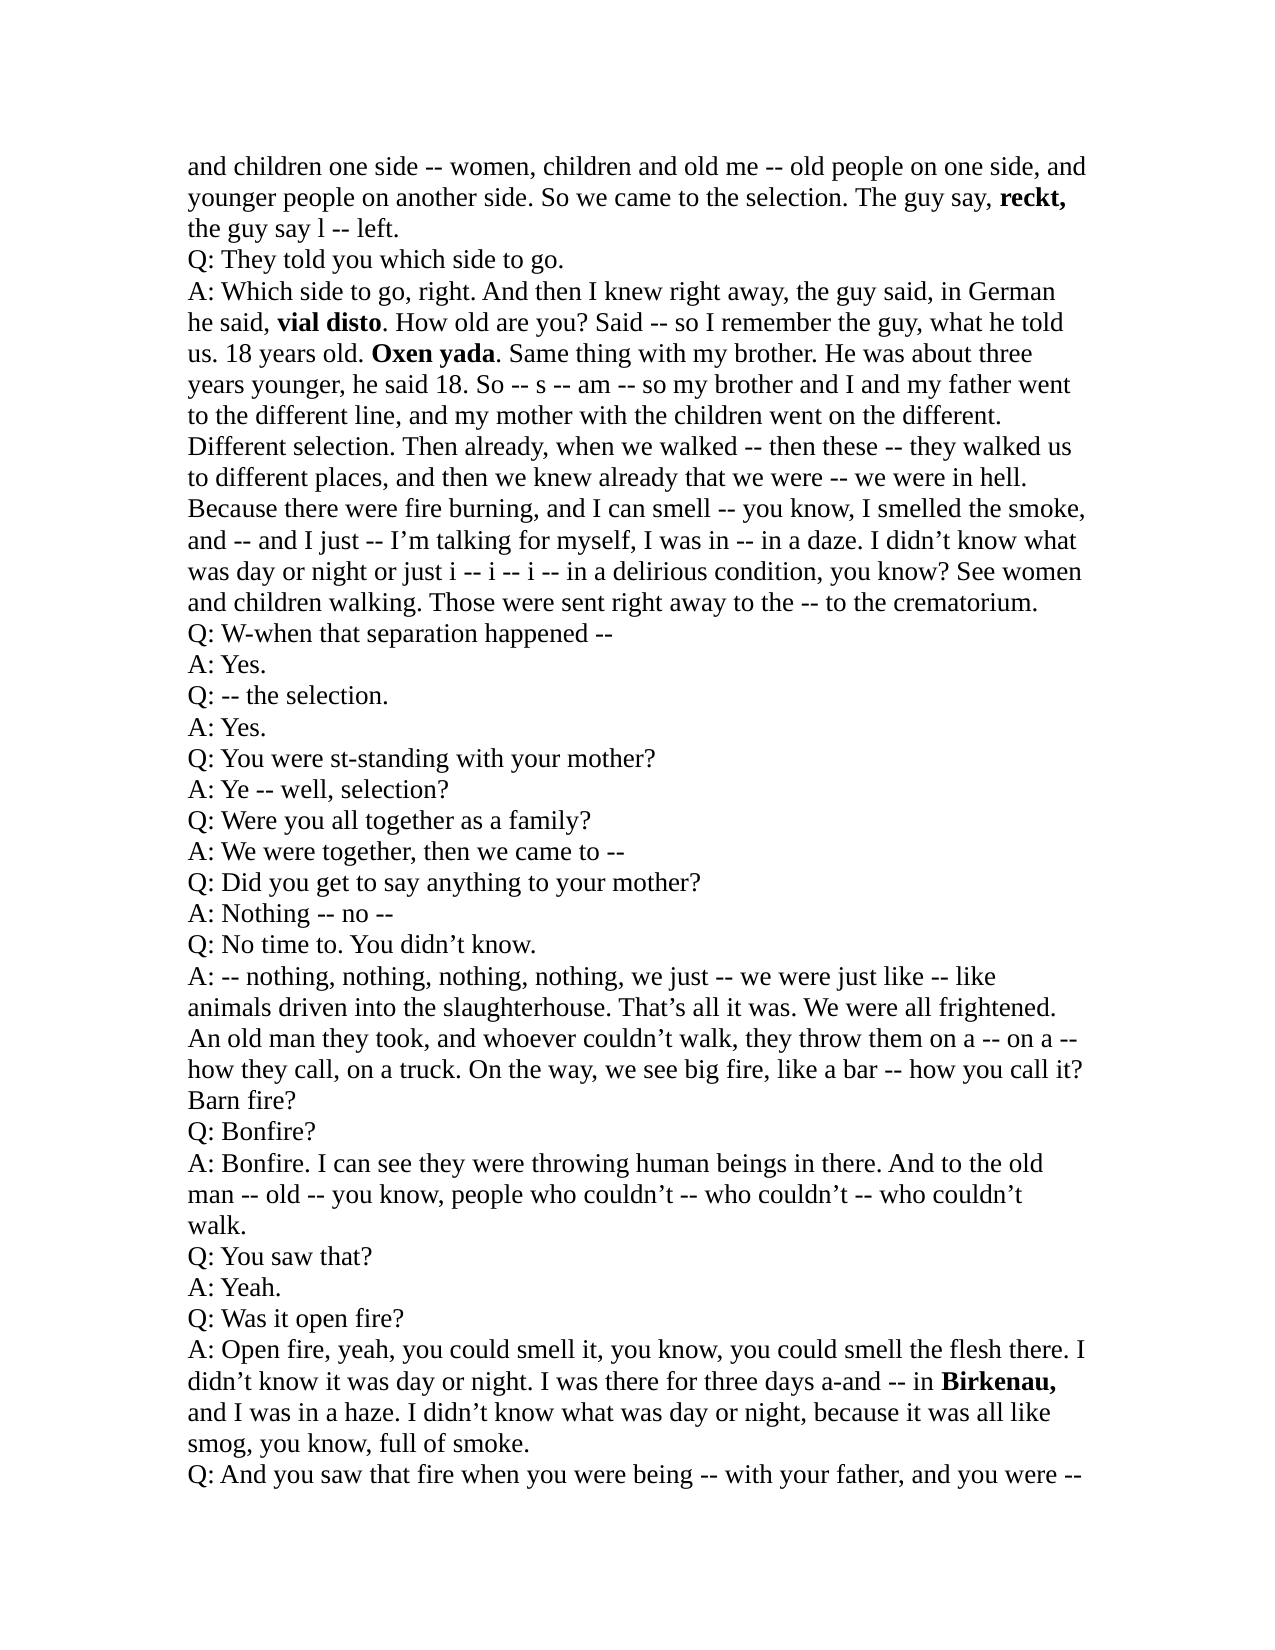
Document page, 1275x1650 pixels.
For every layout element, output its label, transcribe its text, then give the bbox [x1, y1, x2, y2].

text Q: Bonfire? [187, 1147, 1087, 1178]
text A: Nothing -- no -- [187, 929, 1087, 960]
text A: Yes. [187, 679, 1087, 711]
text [187, 150, 1087, 243]
text Q: No time to. You didn’t know. [187, 960, 1087, 991]
text A: Yeah. [187, 1302, 1087, 1333]
text Q: Were you all together as a family? [187, 835, 1087, 866]
text Q: -- the selection. [187, 711, 1087, 742]
text Q: Did you get to say anything to your mother? [187, 897, 1087, 929]
text Q: Was it open fire? [187, 1333, 1087, 1365]
text A: Open fire, yeah, you could smell it, you know, you could smell the flesh there. I didn’t know it was day or night. I was there for three days a-and -- in Birkenau, and I was in a haze. I didn’t know what was day or night, because it was all like smog, you know, full of smoke. [187, 1365, 1087, 1489]
text A: -- nothing, nothing, nothing, nothing, we just -- we were just like -- like animals driven into the slaughterhouse. That’s all it was. We were all frightened. An old man they took, and whoever couldn’t walk, they throw them on a -- on a -- how they call, on a truck. On the way, we see big fire, like a bar -- how you call it? Barn fire? [187, 991, 1087, 1147]
text Q: W-when that separation happened -- [187, 648, 1087, 679]
text A: Bonfire. I can see they were throwing human beings in there. And to the old man -- old -- you know, people who couldn’t -- who couldn’t -- who couldn’t walk. [187, 1178, 1087, 1271]
text A: Which side to go, right. And then I knew right away, the guy said, in German he said, vial disto. How old are you? Said -- so I remember the guy, what he told us. 18 years old. Oxen yada. Same thing with my brother. He was about three years younger, he said 18. So -- s -- am -- so my brother and I and my father went to the different line, and my mother with the children went on the different. Different selection. Then already, when we walked -- then these -- they walked us to different places, and then we knew already that we were -- we were in hell. Because there were fire burning, and I can smell -- you know, I smelled the smoke, and -- and I just -- I’m talking for myself, I was in -- in a daze. I didn’t know what was day or night or just i -- i -- i -- in a delirious condition, you know? See women and children walking. Those were sent right away to the -- to the crematorium. [187, 274, 1087, 648]
text Q: You were st-standing with your mother? [187, 773, 1087, 804]
text A: Ye -- well, selection? [187, 804, 1087, 835]
text A: We were together, then we came to -- [187, 866, 1087, 897]
text A: Yes. [187, 742, 1087, 773]
text Q: You saw that? [187, 1271, 1087, 1302]
text Q: They told you which side to go. [187, 243, 1087, 274]
